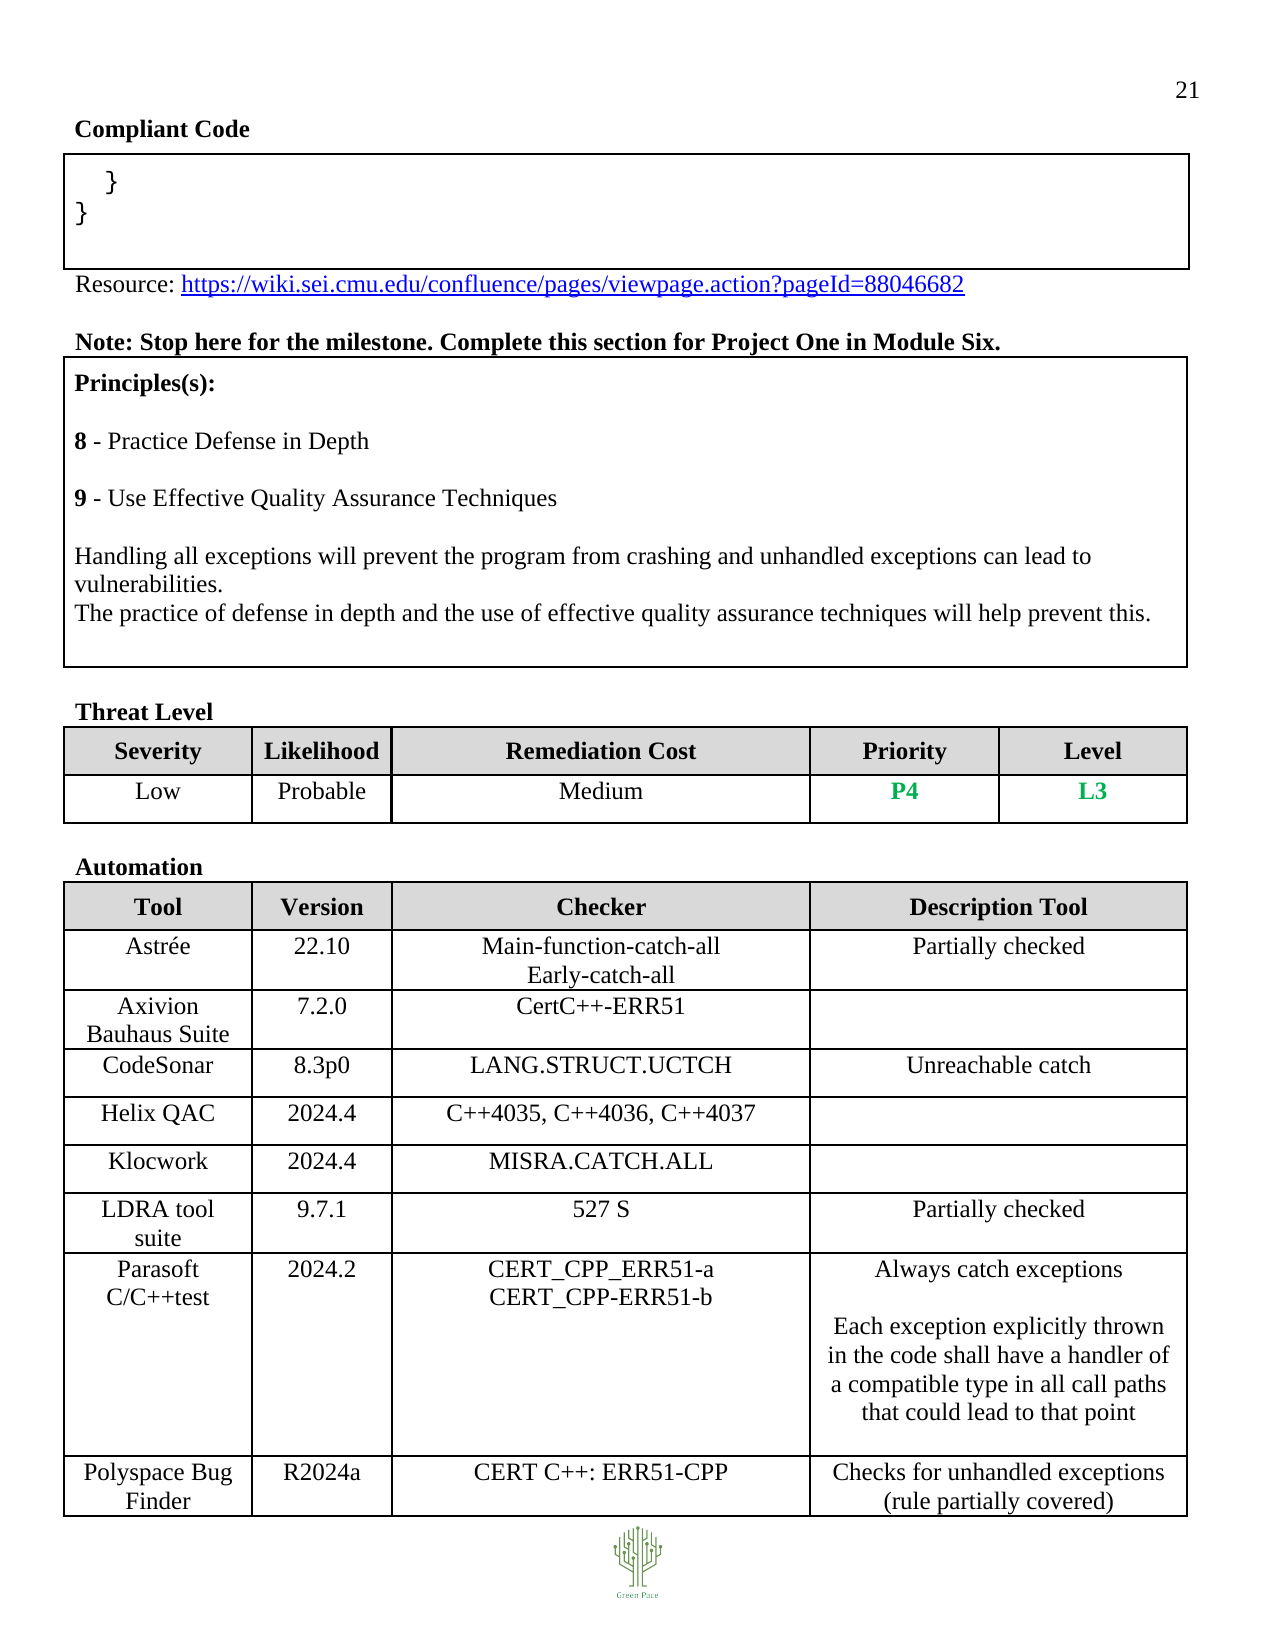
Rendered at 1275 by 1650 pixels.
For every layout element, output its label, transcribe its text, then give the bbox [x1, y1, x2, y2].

text Threat Level [75, 697, 1200, 726]
table_cell 22.10 [253, 931, 391, 989]
table_cell Always catch exceptions Each exception explicitly thrown in the code shall have a handler of a compatible type in all call paths that could lead to that point [811, 1254, 1186, 1455]
table_cell 2024.2 [253, 1254, 391, 1455]
text Note: Stop here for the milestone. Complete this section for Project One in Module Six. [75, 327, 1200, 356]
table_cell Axivion Bauhaus Suite [65, 991, 251, 1048]
table_cell LDRA tool suite [65, 1194, 251, 1252]
table_cell Klocwork [65, 1146, 251, 1192]
table_cell R2024a [253, 1457, 391, 1514]
table_cell Partially checked [811, 931, 1186, 989]
table_cell [811, 1146, 1186, 1192]
table_header Severity [65, 728, 251, 774]
table_cell CERT C++: ERR51-CPP [393, 1457, 809, 1514]
table_cell CERT_CPP_ERR51-a CERT_CPP-ERR51-b [393, 1254, 809, 1455]
table_header Checker [393, 883, 809, 929]
table_cell Helix QAC [65, 1098, 251, 1144]
table_header Priority [811, 728, 998, 774]
table_cell Partially checked [811, 1194, 1186, 1252]
table_cell Polyspace Bug Finder [65, 1457, 251, 1514]
text Resource: https://wiki.sei.cmu.edu/confluence/pages/viewpage.action?pageId=88046682 [75, 269, 1200, 298]
table_cell 2024.4 [253, 1098, 391, 1144]
table_cell Medium [393, 776, 809, 822]
table_header Tool [65, 883, 251, 929]
table_cell Low [65, 776, 251, 822]
table_cell Checks for unhandled exceptions (rule partially covered) [811, 1457, 1186, 1514]
text Automation [75, 852, 1200, 881]
table_cell CertC++-ERR51 [393, 991, 809, 1048]
table_cell CodeSonar [65, 1050, 251, 1096]
table_cell C++4035, C++4036, C++4037 [393, 1098, 809, 1144]
table_cell Unreachable catch [811, 1050, 1186, 1096]
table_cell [65, 155, 1188, 267]
table_cell Astrée [65, 931, 251, 989]
table_cell LANG.STRUCT.UCTCH [393, 1050, 809, 1096]
table_cell P4 [811, 776, 998, 822]
table_cell Probable [253, 776, 390, 822]
table_header Remediation Cost [393, 728, 809, 774]
table_cell MISRA.CATCH.ALL [393, 1146, 809, 1192]
table_cell 527 S [393, 1194, 809, 1252]
table_header Compliant Code [64, 104, 1189, 153]
table_cell Parasoft C/C++test [65, 1254, 251, 1455]
table_cell 9.7.1 [253, 1194, 391, 1252]
table_header Version [253, 883, 391, 929]
table_header Principles(s): 8 - Practice Defense in Depth 9 - Use Effective Quality Assurance Techniques Handling all exceptions will prevent the program from crashing and unhandled exceptions can lead to vulnerabilities. The practice of defense in depth and the use of effective quality assurance techniques will help prevent this. [65, 358, 1186, 666]
table_cell 8.3p0 [253, 1050, 391, 1096]
table_header Level [1000, 728, 1186, 774]
table_cell [811, 991, 1186, 1048]
table_cell L3 [1000, 776, 1186, 822]
table_cell Main-function-catch-all Early-catch-all [393, 931, 809, 989]
picture [605, 1521, 670, 1606]
table_header Likelihood [253, 728, 390, 774]
table_cell 2024.4 [253, 1146, 391, 1192]
table_header Description Tool [811, 883, 1186, 929]
table_cell [811, 1098, 1186, 1144]
table_cell 7.2.0 [253, 991, 391, 1048]
